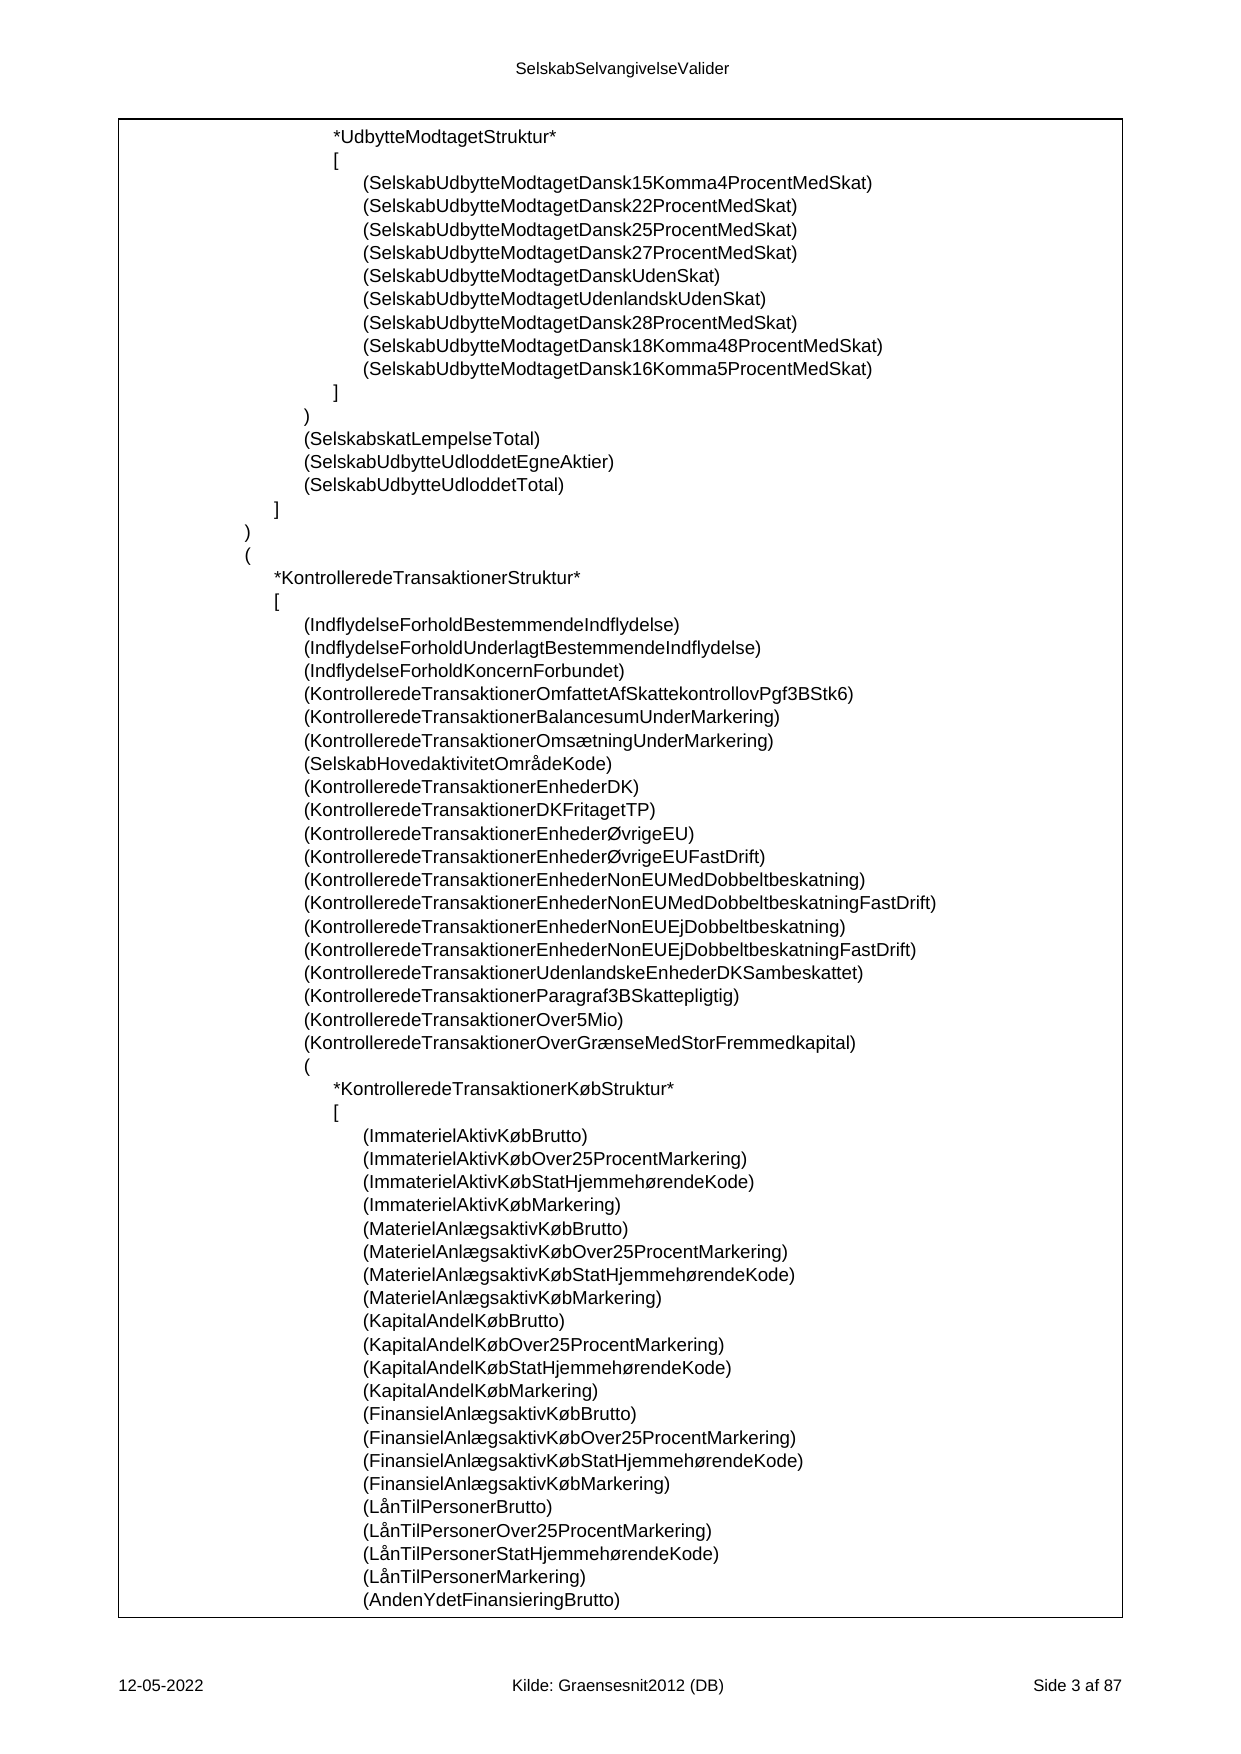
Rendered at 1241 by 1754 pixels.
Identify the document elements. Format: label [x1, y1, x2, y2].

table_cell [119, 120, 1122, 1617]
